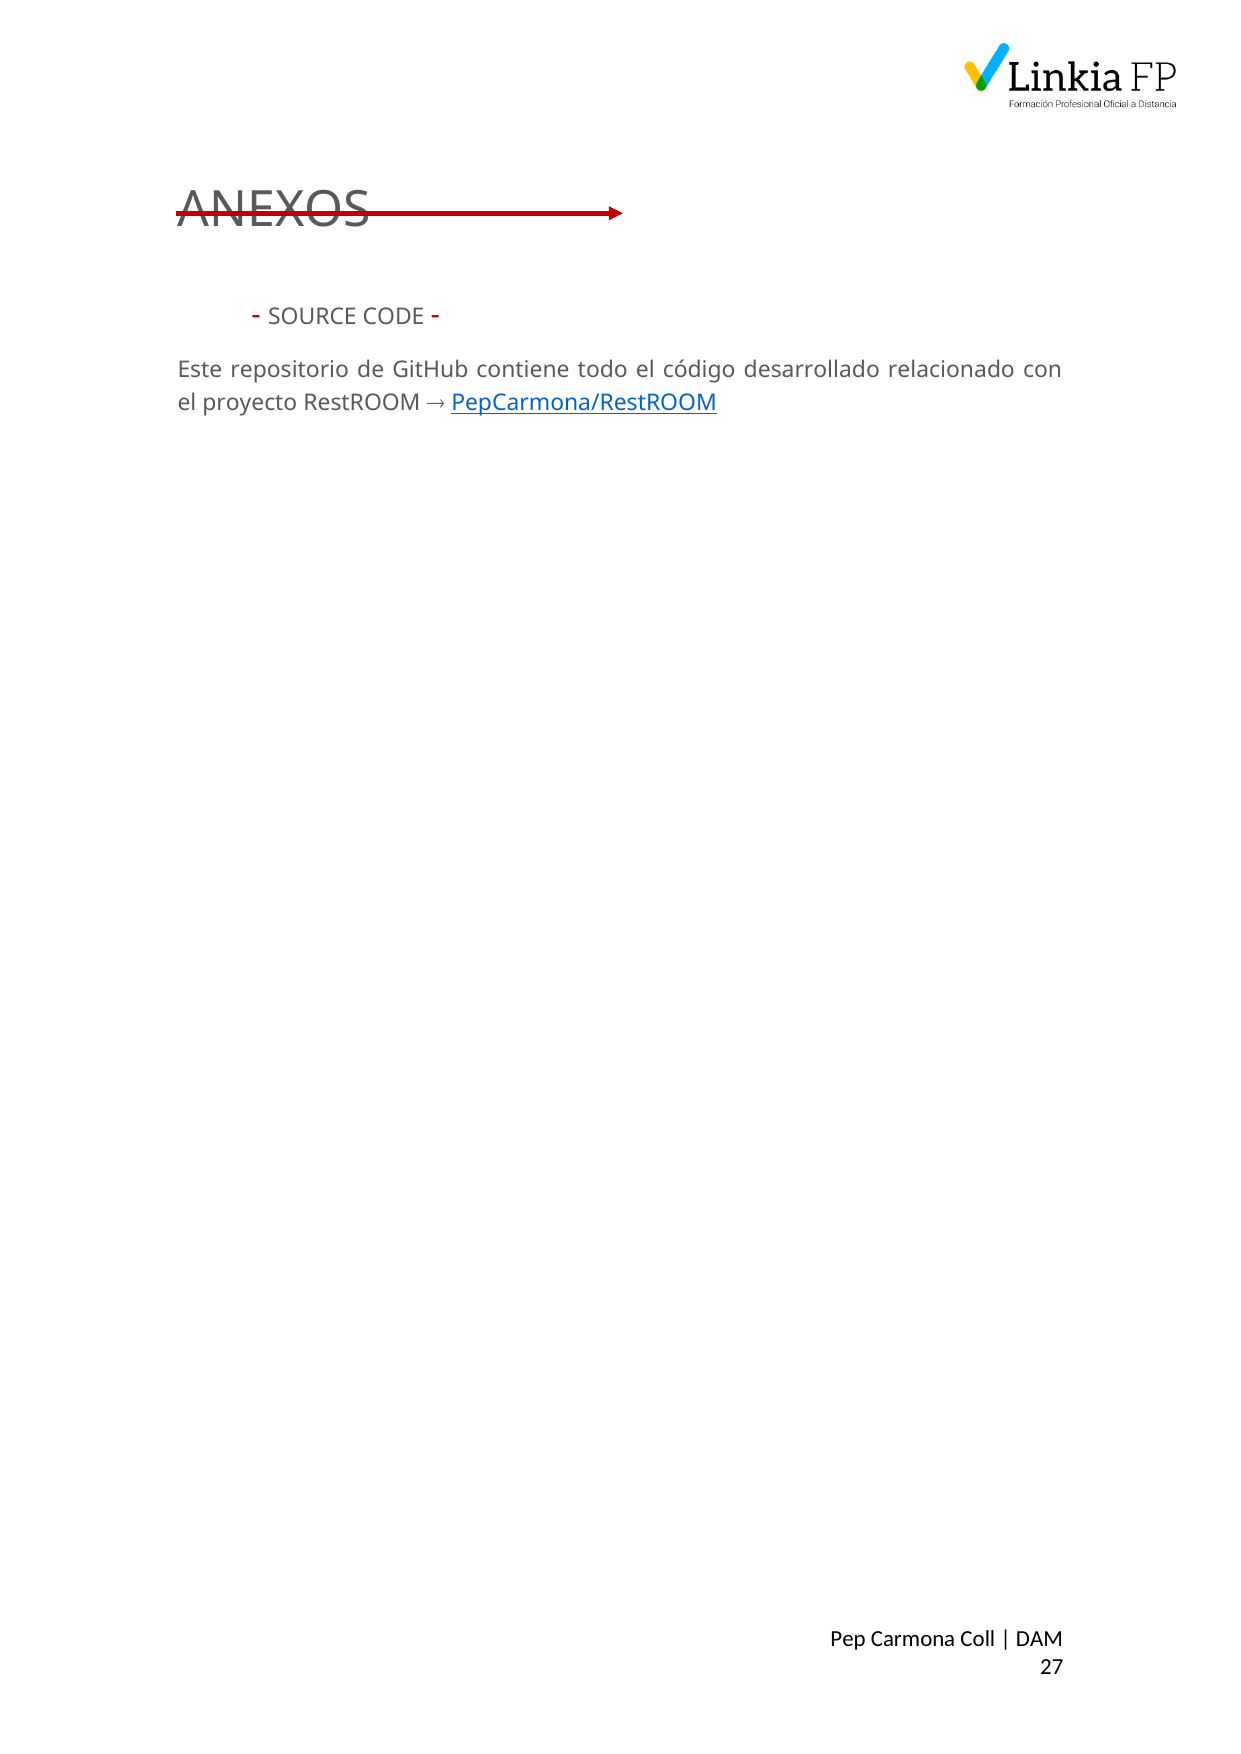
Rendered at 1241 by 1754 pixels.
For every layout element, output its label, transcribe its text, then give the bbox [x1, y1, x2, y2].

text - SOURCE CODE - [177, 293, 1063, 333]
picture [946, 40, 1190, 113]
subtitle ANEXOS [177, 173, 1063, 241]
text Este repositorio de GitHub contiene todo el código desarrollado relacionado con el proyecto RestROOM PepCarmona/RestROOM [177, 352, 1063, 417]
